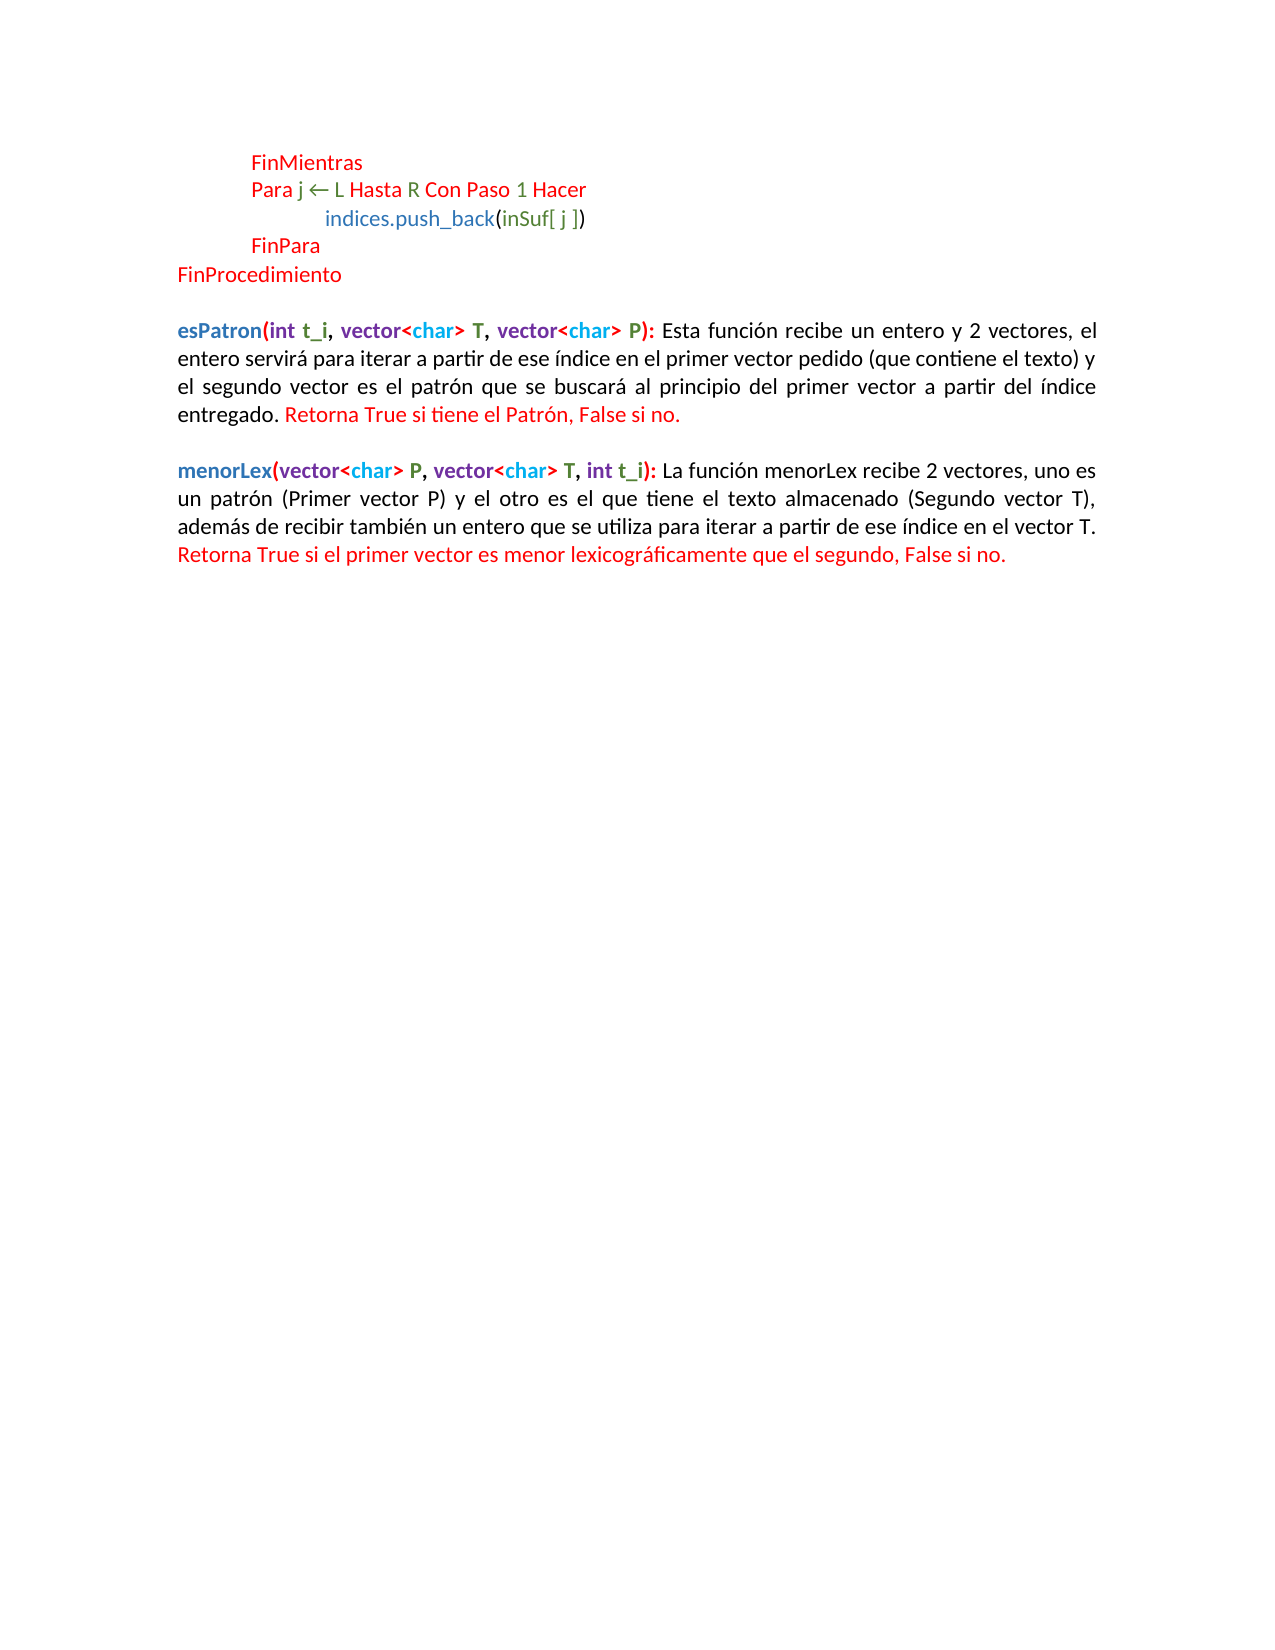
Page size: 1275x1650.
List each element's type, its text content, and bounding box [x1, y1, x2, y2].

text FinProcedimiento [177, 260, 1098, 288]
text Para j ← L Hasta R Con Paso 1 Hacer [177, 176, 1098, 204]
text menorLex(vector<char> P, vector<char> T, int t_i): La función menorLex recibe 2 vectores, uno es un patrón (Primer vector P) y el otro es el que tiene el texto almacenado (Segundo vector T), además de recibir también un entero que se utiliza para iterar a partir de ese índice en el vector T. Retorna True si el primer vector es menor lexicográficamente que el segundo, False si no. [177, 456, 1098, 568]
text FinMientras [177, 148, 1098, 176]
text indices.push_back(inSuf[ j ]) [177, 204, 1098, 232]
text FinPara [177, 232, 1098, 260]
text esPatron(int t_i, vector<char> T, vector<char> P): Esta función recibe un entero y 2 vectores, el entero servirá para iterar a partir de ese índice en el primer vector pedido (que contiene el texto) y el segundo vector es el patrón que se buscará al principio del primer vector a partir del índice entregado. Retorna True si tiene el Patrón, False si no. [177, 316, 1098, 428]
